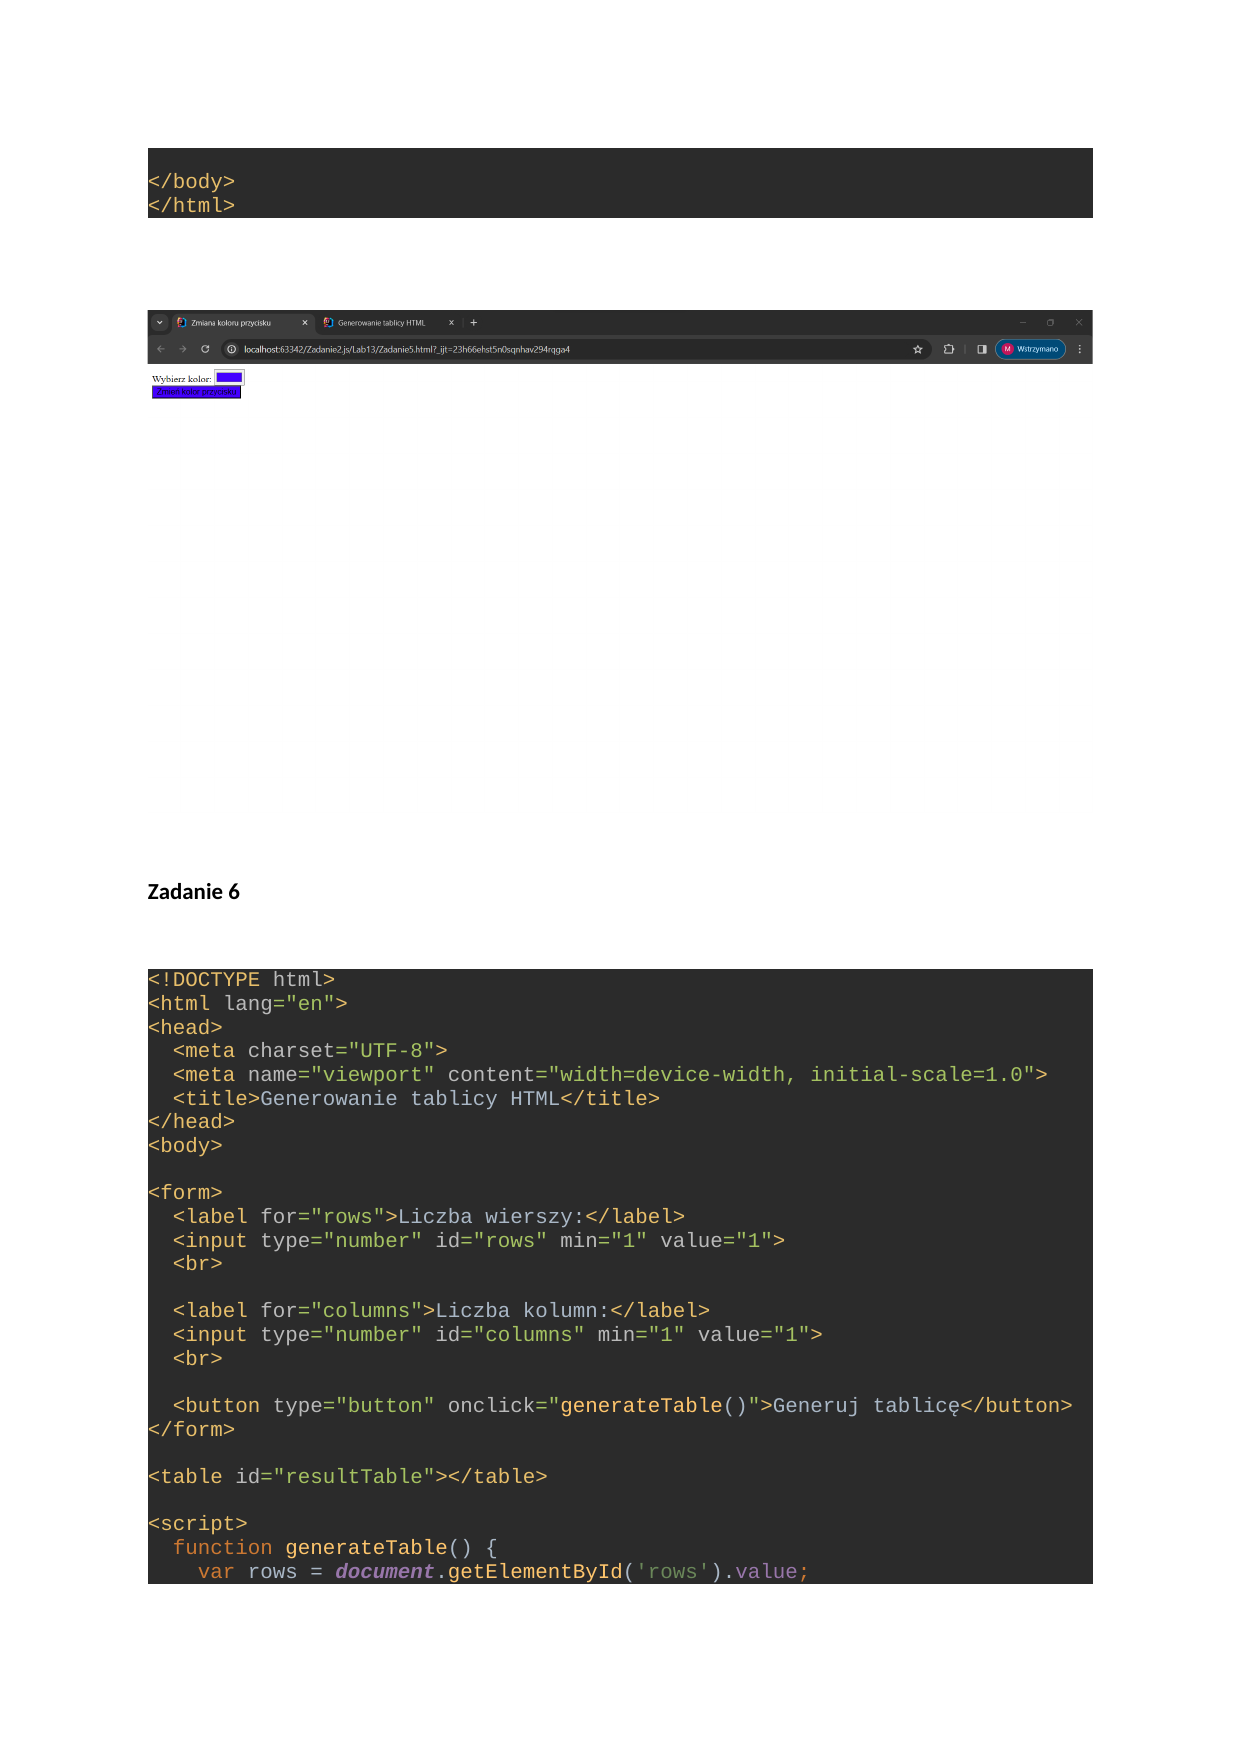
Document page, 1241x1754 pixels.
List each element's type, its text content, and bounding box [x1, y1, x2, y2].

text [148, 148, 1093, 218]
picture [147, 310, 1093, 813]
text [148, 969, 1093, 1584]
text Zadanie 6 [148, 877, 1092, 905]
